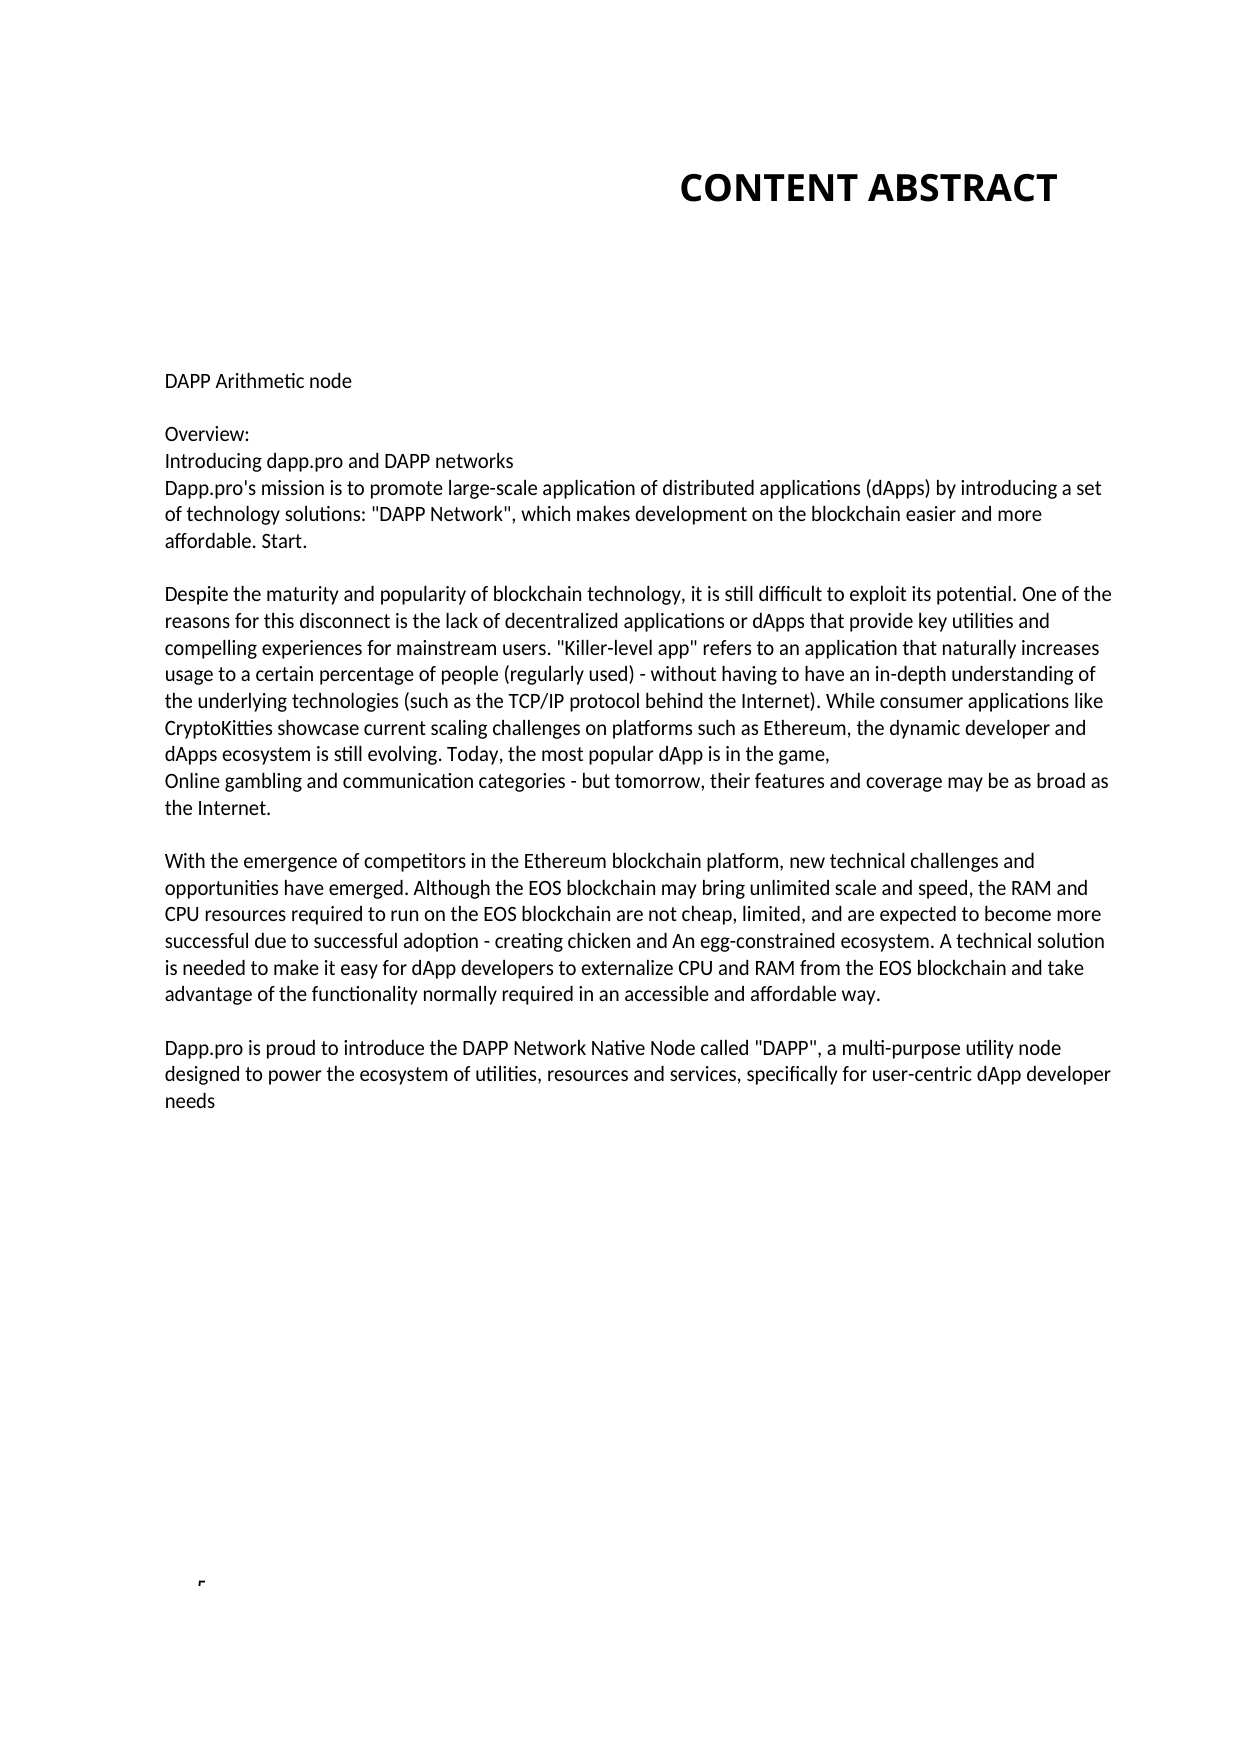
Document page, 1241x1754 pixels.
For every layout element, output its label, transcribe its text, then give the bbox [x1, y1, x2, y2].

text Despite the maturity and popularity of blockchain technology, it is still difficult to exploit its potential. One of the reasons for this disconnect is the lack of decentralized applications or dApps that provide key utilities and compelling experiences for mainstream users. "Killer-level app" refers to an application that naturally increases usage to a certain percentage of people (regularly used) - without having to have an in-depth understanding of the underlying technologies (such as the TCP/IP protocol behind the Internet). While consumer applications like CryptoKitties showcase current scaling challenges on platforms such as Ethereum, the dynamic developer and dApps ecosystem is still evolving. Today, the most popular dApp is in the game, [164, 581, 1121, 767]
text Online gambling and communication categories - but tomorrow, their features and coverage may be as broad as the Internet. [164, 767, 1121, 821]
text Dapp.pro is proud to introduce the DAPP Network Native Node called "DAPP", a multi-purpose utility node designed to power the ecosystem of utilities, resources and services, specifically for user-centric dApp developer needs [164, 1034, 1121, 1114]
text Dapp.pro's mission is to promote large-scale application of distributed applications (dApps) by introducing a set of technology solutions: "DAPP Network", which makes development on the blockchain easier and more affordable. Start. [164, 474, 1121, 554]
text Introducing dapp.pro and DAPP networks [164, 447, 1121, 474]
text DAPP Arithmetic node [164, 367, 1121, 394]
subtitle CONTENT ABSTRACT [679, 152, 1121, 214]
text With the emergence of competitors in the Ethereum blockchain platform, new technical challenges and opportunities have emerged. Although the EOS blockchain may bring unlimited scale and speed, the RAM and CPU resources required to run on the EOS blockchain are not cheap, limited, and are expected to become more successful due to successful adoption - creating chicken and An egg-constrained ecosystem. A technical solution is needed to make it easy for dApp developers to externalize CPU and RAM from the EOS blockchain and take advantage of the functionality normally required in an accessible and affordable way. [164, 847, 1121, 1007]
text Overview: [164, 421, 1121, 447]
